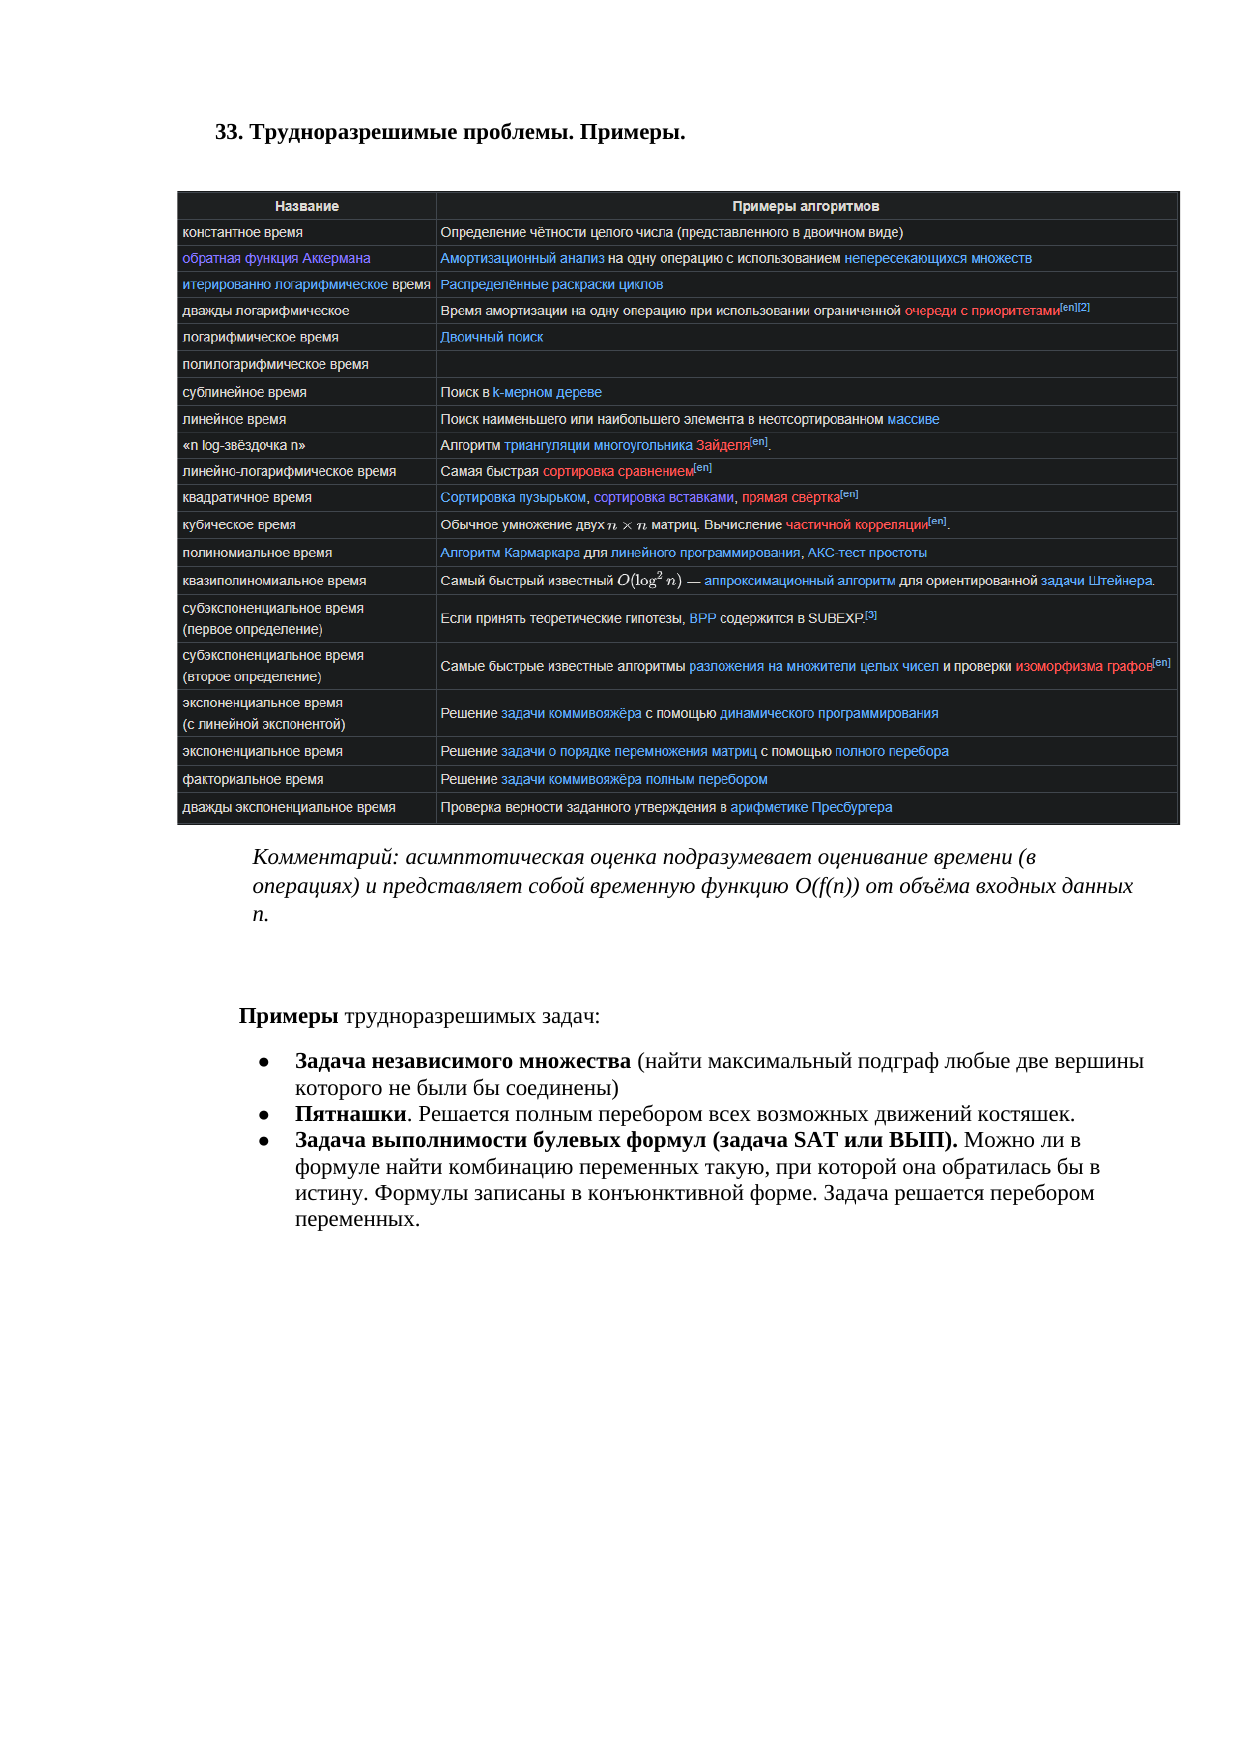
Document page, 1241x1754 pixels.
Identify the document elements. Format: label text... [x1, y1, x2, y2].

list Задача выполнимости булевых формул (задача SAT или ВЫП). Можно ли в формуле найти комбинацию переменных такую, при которой она обратилась бы в истину. Формулы записаны в конъюнктивной форме. Задача решается перебором переменных. [257, 1126, 1152, 1232]
list Задача независимого множества (найти максимальный подграф любые две вершины которого не были бы соединены) [257, 1047, 1152, 1100]
text Примеры трудноразрешимых задач: [238, 1002, 1152, 1029]
list Комментарий: асимптотическая оценка подразумевает оценивание времени (в операциях) и представляет собой временную функцию O(f(n)) от объёма входных данных n. [252, 843, 1152, 927]
list Пятнашки. Решается полным перебором всех возможных движений костяшек. [257, 1100, 1152, 1126]
text 33. Трудноразрешимые проблемы. Примеры. [215, 118, 1152, 144]
picture [177, 191, 1181, 825]
